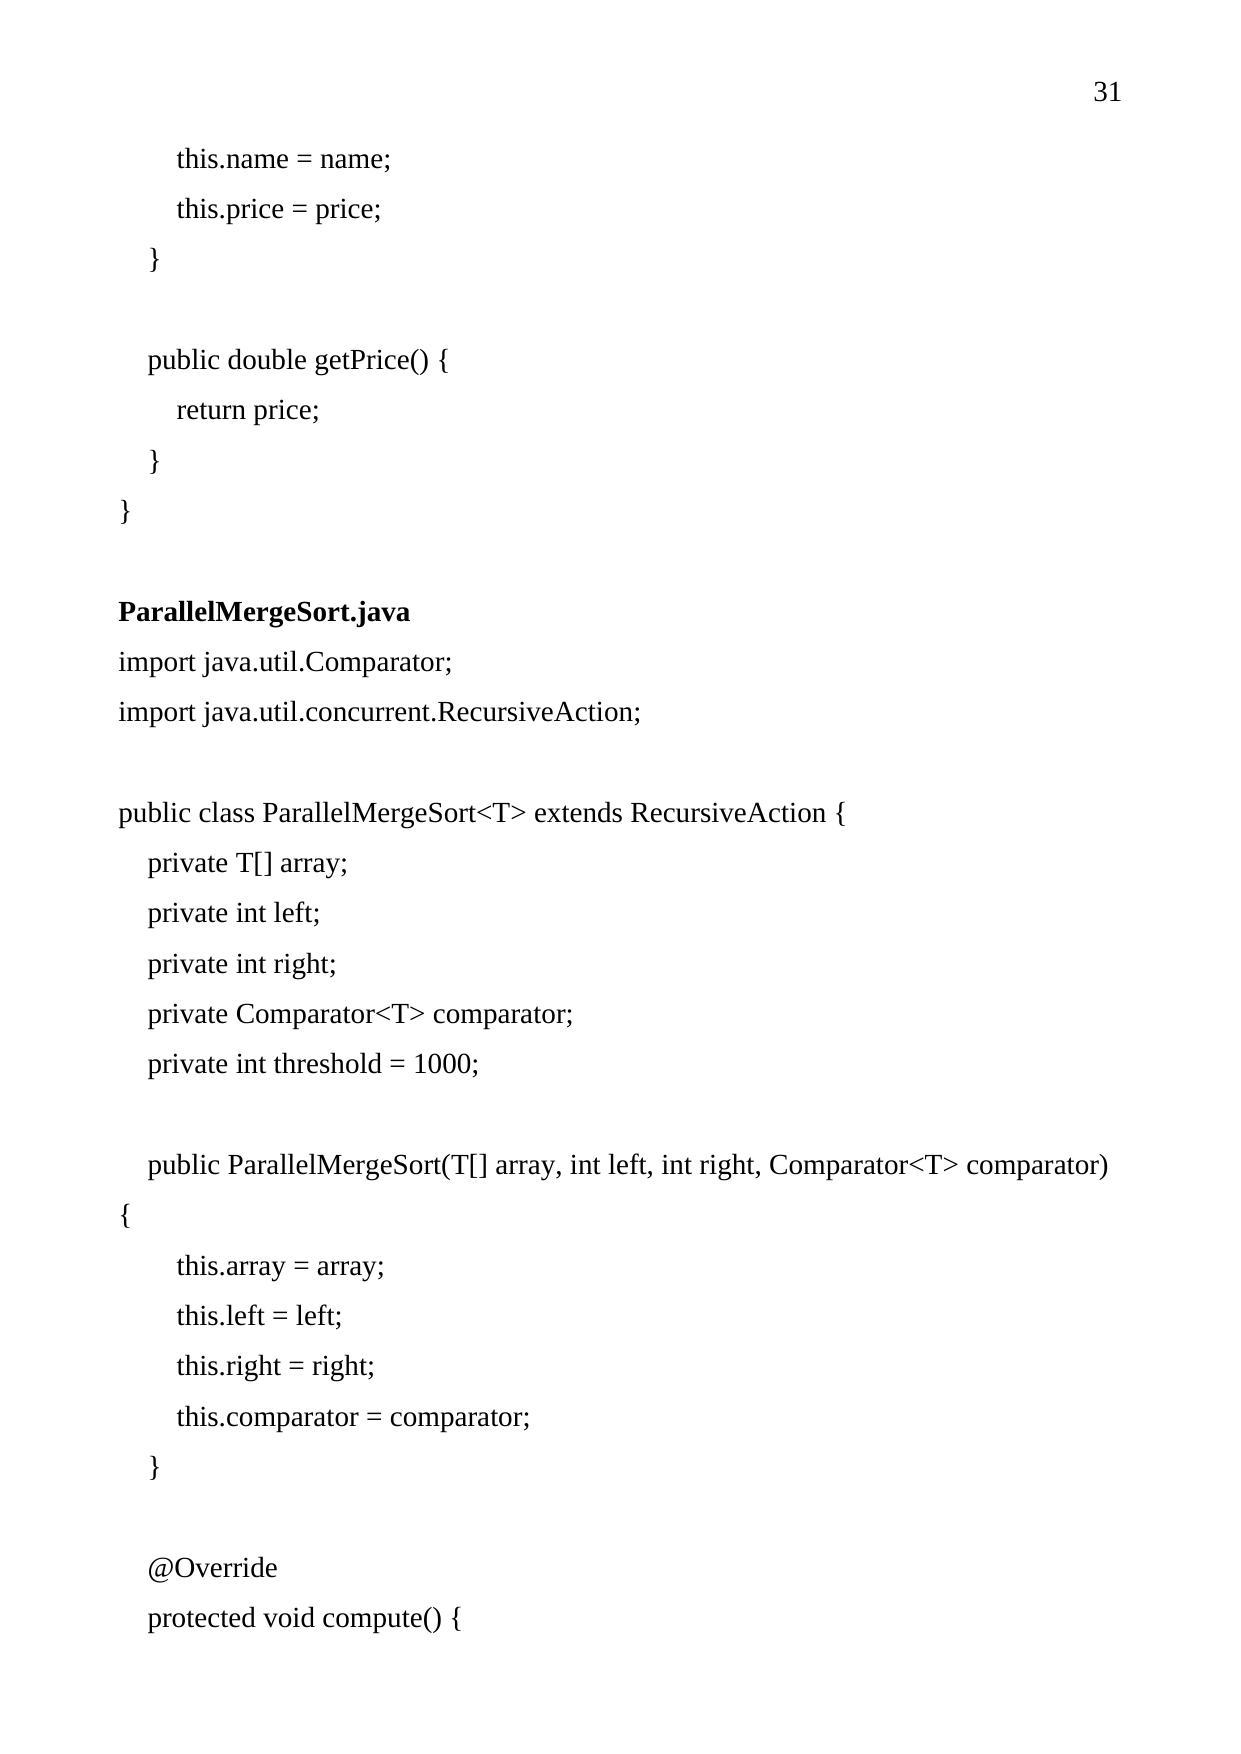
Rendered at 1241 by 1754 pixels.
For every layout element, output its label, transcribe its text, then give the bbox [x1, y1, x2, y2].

text } [118, 443, 1122, 476]
text } [118, 493, 1122, 527]
text public double getPrice() { [118, 342, 1122, 376]
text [118, 644, 1122, 1633]
text return price; [118, 392, 1122, 426]
text this.price = price; [118, 191, 1122, 225]
text this.name = name; [118, 141, 1122, 174]
text } [118, 242, 1122, 275]
text ParallelMergeSort.java [118, 594, 1122, 627]
